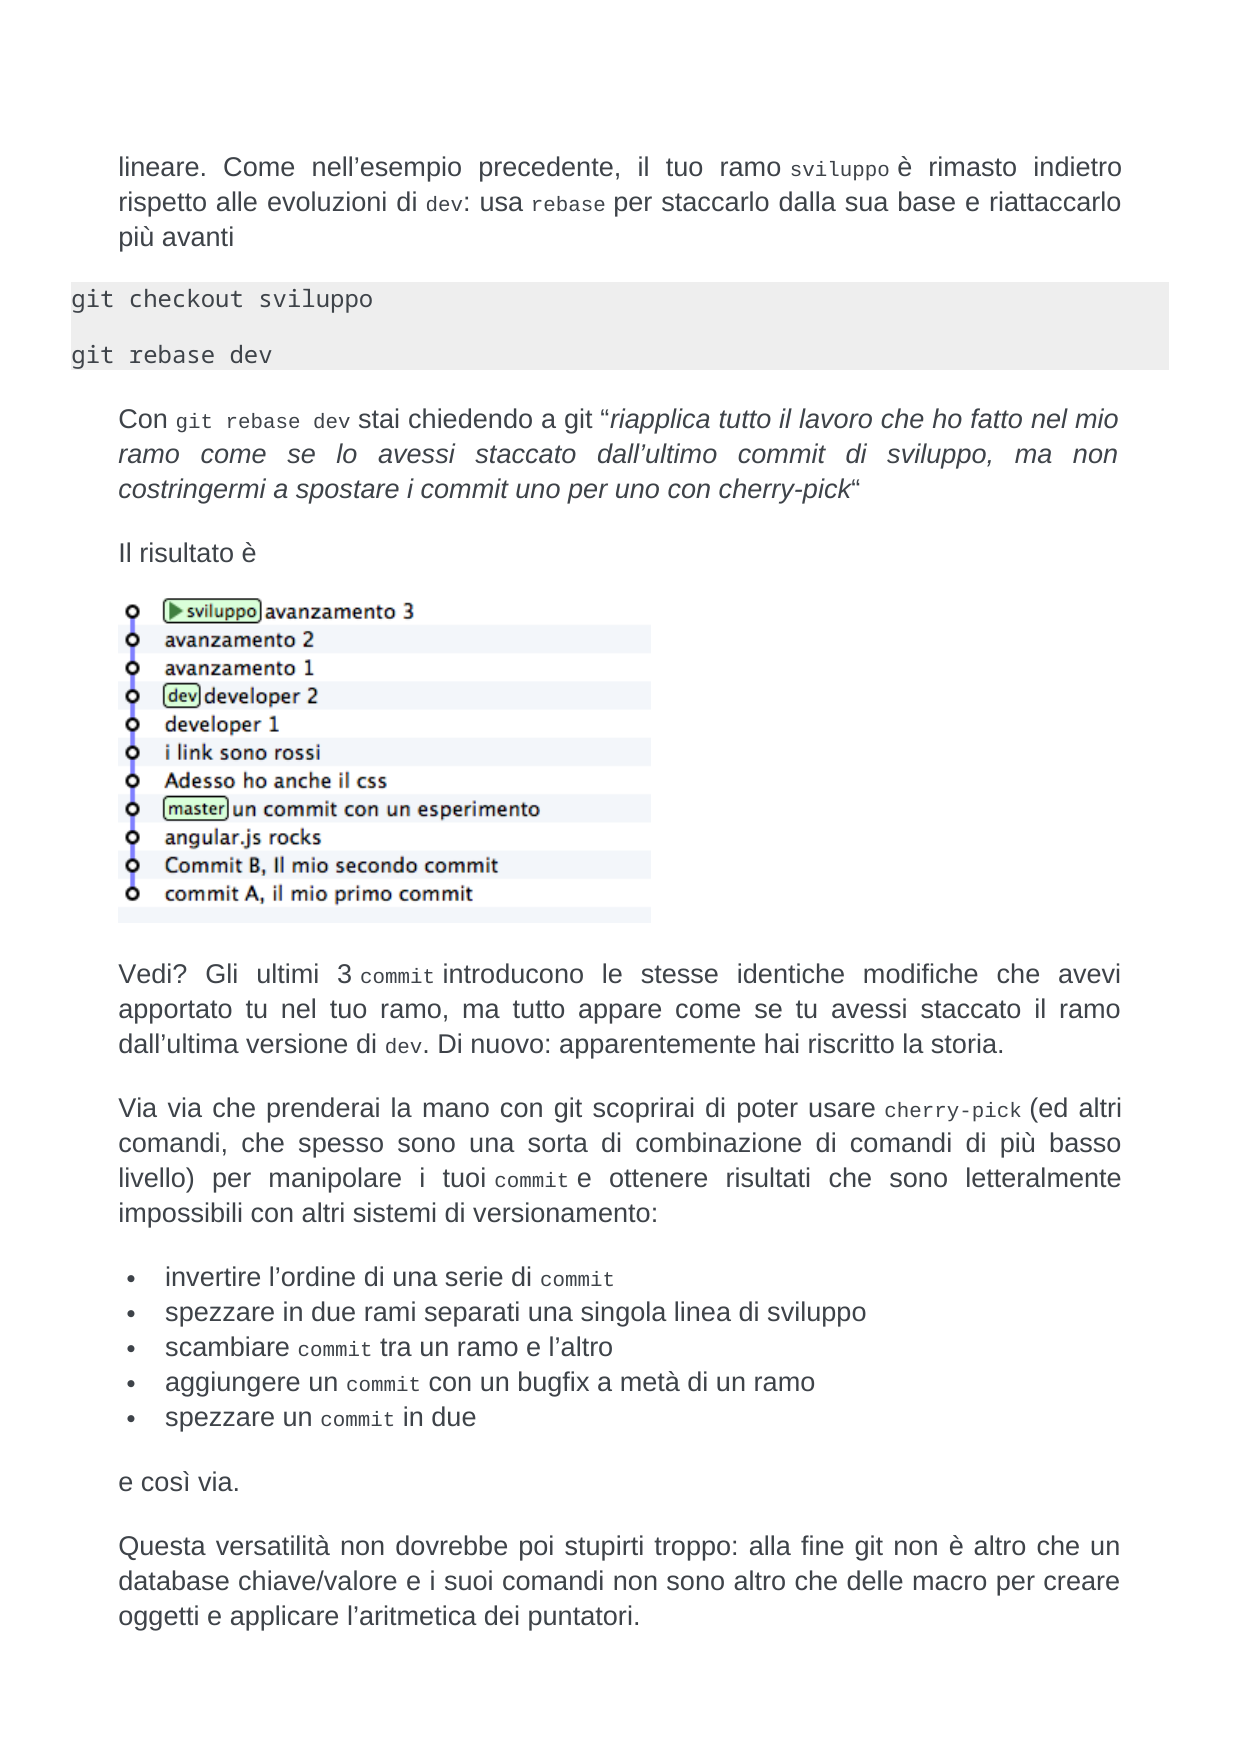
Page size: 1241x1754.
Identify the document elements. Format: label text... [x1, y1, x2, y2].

text Vedi? Gli ultimi 3 commit introducono le stesse identiche modifiche che avevi apportato tu nel tuo ramo, ma tutto appare come se tu avessi staccato il ramo dall’ultima versione di dev. Di nuovo: apparentemente hai riscritto la storia. [118, 954, 1122, 1059]
picture [118, 597, 651, 923]
list aggiungere un commit con un bugfix a metà di un ramo [127, 1363, 1122, 1398]
list spezzare un commit in due [127, 1398, 1122, 1433]
list scambiare commit tra un ramo e l’altro [127, 1328, 1122, 1363]
text git checkout sviluppo [71, 282, 1169, 314]
list invertire l’ordine di una serie di commit [127, 1258, 1122, 1293]
text Il risultato è [118, 534, 1122, 569]
text Questa versatilità non dovrebbe poi stupirti troppo: alla fine git non è altro che un database chiave/valore e i suoi comandi non sono altro che delle macro per creare oggetti e applicare l’aritmetica dei puntatori. [118, 1526, 1122, 1631]
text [118, 148, 1122, 253]
text git rebase dev [71, 338, 1169, 370]
text Con git rebase dev stai chiedendo a git “riapplica tutto il lavoro che ho fatto nel mio ramo come se lo avessi staccato dall’ultimo commit di sviluppo, ma non costringermi a spostare i commit uno per uno con cherry-pick“ [118, 399, 1122, 504]
text e così via. [118, 1462, 1122, 1497]
text Via via che prenderai la mano con git scoprirai di poter usare cherry-pick (ed altri comandi, che spesso sono una sorta di combinazione di comandi di più basso livello) per manipolare i tuoi commit e ottenere risultati che sono letteralmente impossibili con altri sistemi di versionamento: [118, 1088, 1122, 1228]
list spezzare in due rami separati una singola linea di sviluppo [127, 1293, 1122, 1328]
